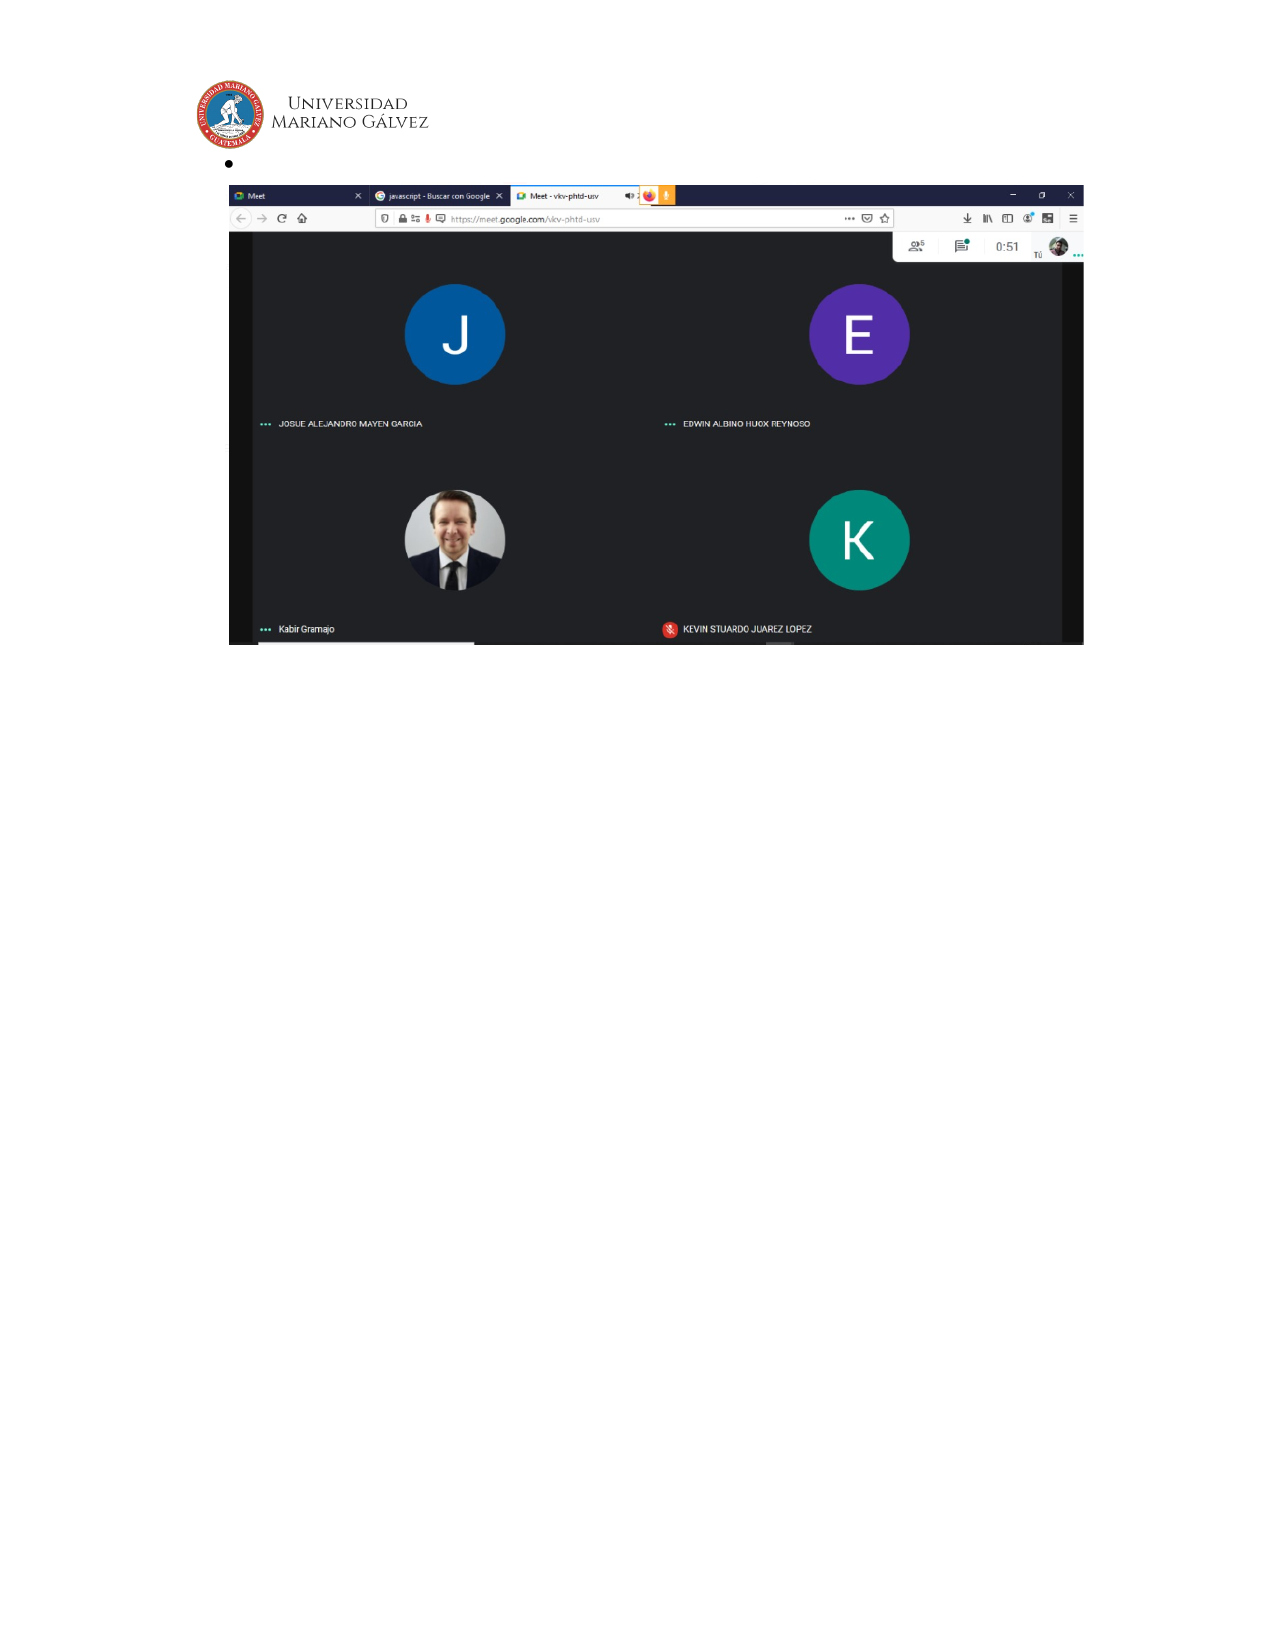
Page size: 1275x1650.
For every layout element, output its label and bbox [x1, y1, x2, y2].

picture [225, 182, 1084, 645]
picture [196, 80, 429, 149]
